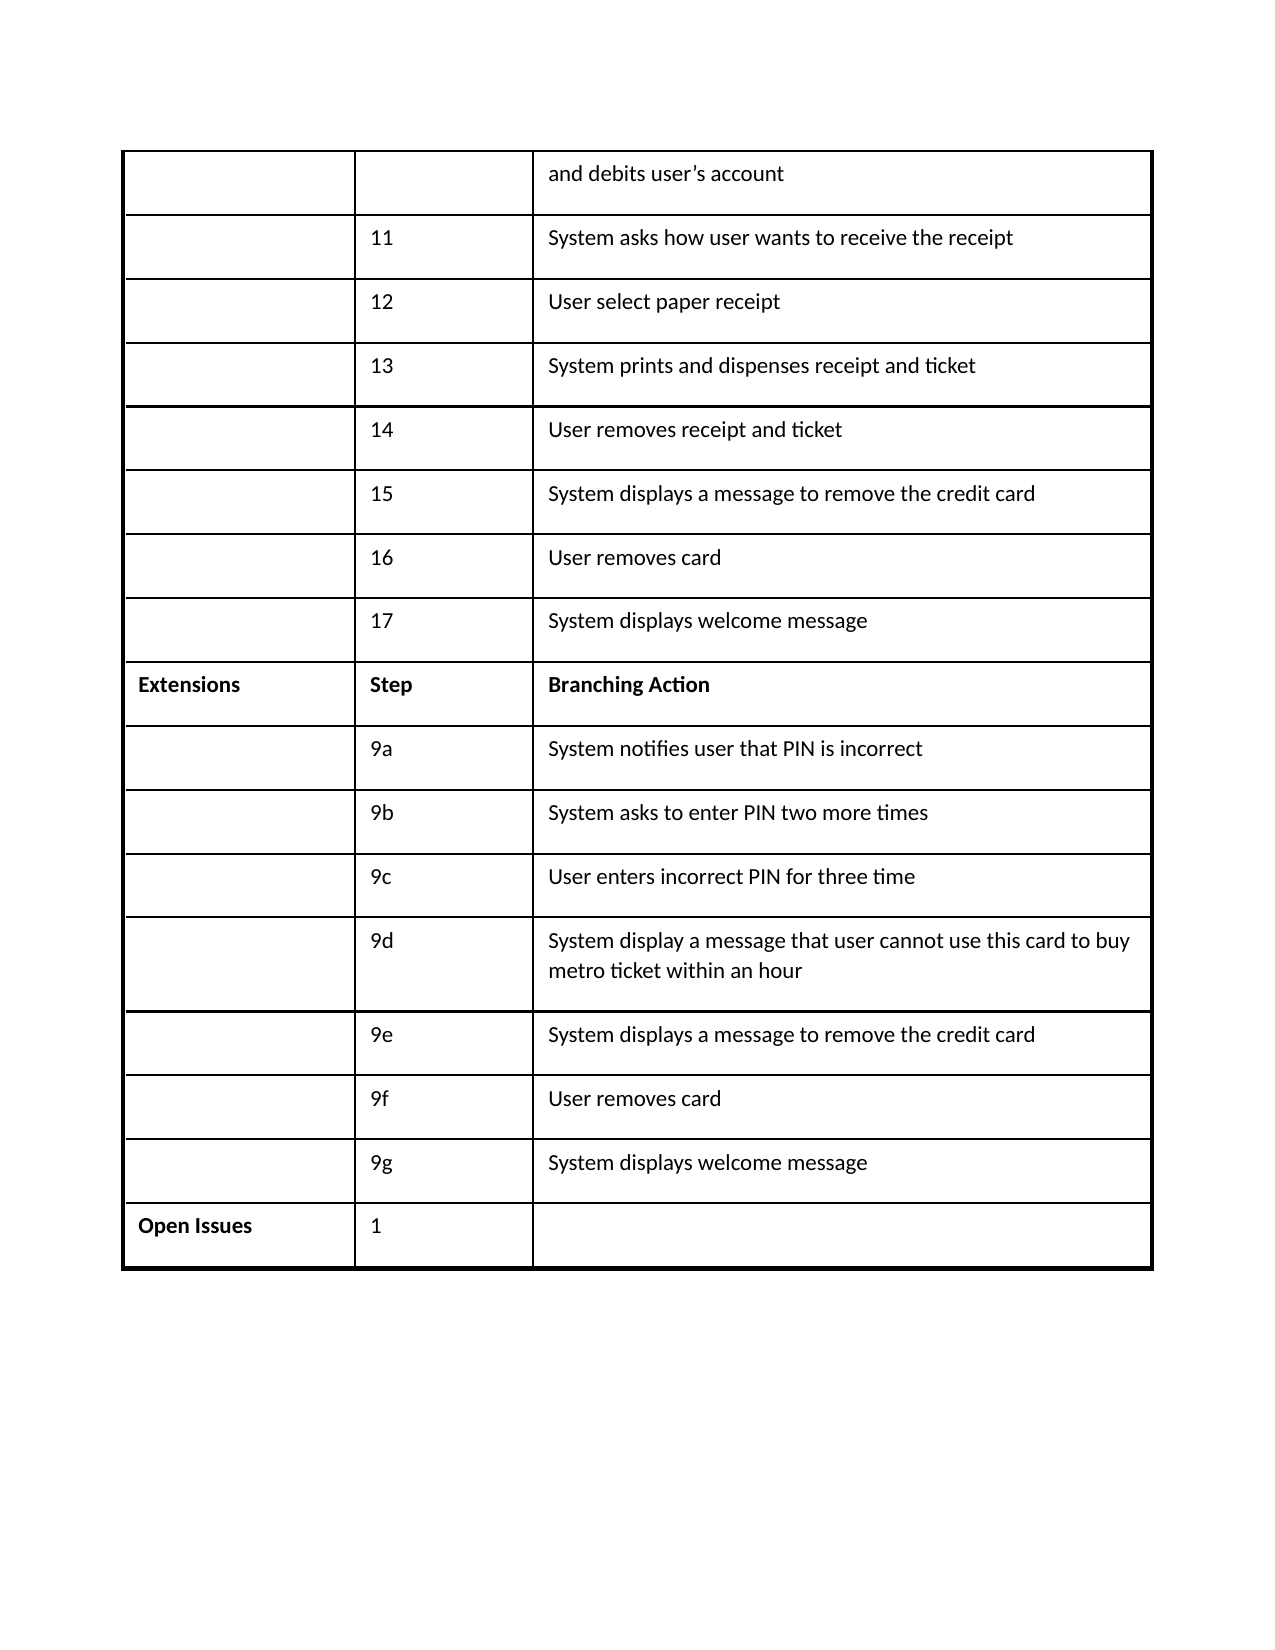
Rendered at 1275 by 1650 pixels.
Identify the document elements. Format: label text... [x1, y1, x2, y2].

table_cell Step [356, 663, 532, 725]
table_cell [125, 854, 354, 916]
table_cell 12 [356, 280, 532, 342]
table_cell Extensions [125, 662, 354, 725]
table_cell User removes card [534, 1076, 1150, 1138]
table_cell User enters incorrect PIN for three time [534, 855, 1150, 916]
table_cell 14 [356, 408, 532, 469]
table_cell 9b [356, 791, 532, 852]
table_cell System notifies user that PIN is incorrect [534, 727, 1150, 788]
table_cell [125, 343, 354, 405]
table_cell 17 [356, 599, 532, 661]
table_cell [125, 1075, 354, 1138]
table_cell 9d [356, 918, 532, 1010]
table_cell Branching Action [534, 663, 1150, 725]
table_cell User removes card [534, 535, 1150, 597]
table_cell [125, 215, 354, 278]
table_cell 16 [356, 535, 532, 597]
table_cell [125, 1139, 354, 1202]
table_cell System create a transaction and connects to the bank server and debits user’s account [534, 152, 1150, 214]
table_cell [125, 790, 354, 852]
table_cell System display a message that user cannot use this card to buy metro ticket within an hour [534, 918, 1150, 1010]
table_cell [125, 598, 354, 661]
table_cell System displays a message to remove the credit card [534, 1013, 1150, 1074]
table_cell [534, 1204, 1150, 1266]
table_cell 9a [356, 727, 532, 788]
table_cell [125, 470, 354, 533]
table_cell Open Issues [125, 1203, 354, 1266]
table_cell System displays welcome message [534, 599, 1150, 661]
table_cell 9g [356, 1140, 532, 1202]
table_cell [125, 726, 354, 788]
table_cell 10 [356, 152, 532, 214]
table_cell System prints and dispenses receipt and ticket [534, 344, 1150, 405]
table_cell [125, 279, 354, 342]
table_cell 11 [356, 216, 532, 278]
table_cell User removes receipt and ticket [534, 408, 1150, 469]
table_cell [125, 406, 354, 469]
table_cell System asks to enter PIN two more times [534, 791, 1150, 852]
table_cell [125, 152, 354, 214]
table_cell System displays a message to remove the credit card [534, 471, 1150, 533]
table_cell [125, 1011, 354, 1074]
table_cell 9c [356, 855, 532, 916]
table_cell 1 [356, 1204, 532, 1266]
table_cell [125, 534, 354, 597]
table_cell 15 [356, 471, 532, 533]
table_cell 13 [356, 344, 532, 405]
table_cell [125, 917, 354, 1010]
table_cell System asks how user wants to receive the receipt [534, 216, 1150, 278]
table_cell 9f [356, 1076, 532, 1138]
table_cell System displays welcome message [534, 1140, 1150, 1202]
table_cell User select paper receipt [534, 280, 1150, 342]
table_cell 9e [356, 1013, 532, 1074]
